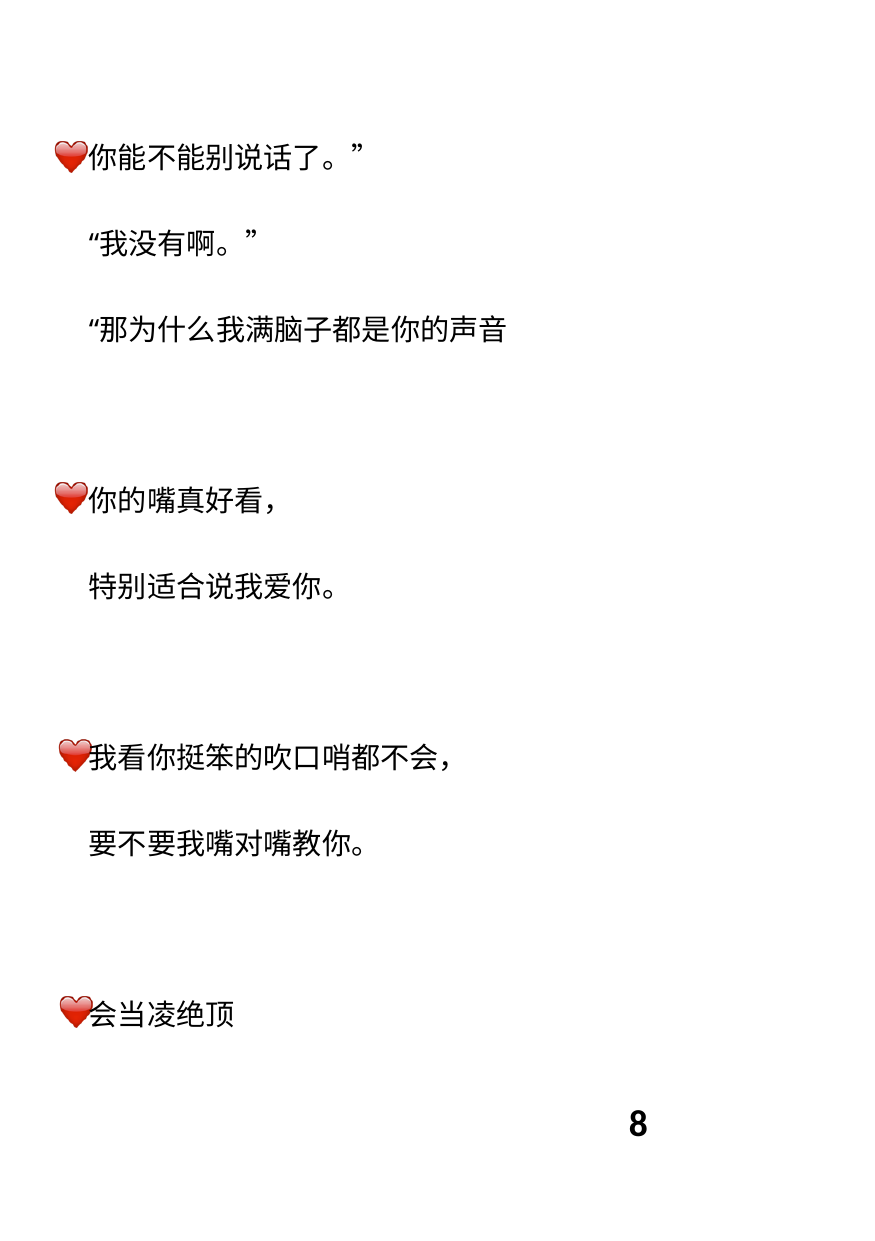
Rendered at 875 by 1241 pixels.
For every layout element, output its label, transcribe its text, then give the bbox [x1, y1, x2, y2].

picture [51, 479, 88, 517]
text 你的嘴真好看， [88, 466, 726, 531]
text 你能不能别说话了。” [88, 123, 726, 188]
text 要不要我嘴对嘴教你。 [88, 809, 726, 874]
text 特别适合说我爱你。 [88, 552, 726, 617]
picture [55, 736, 88, 775]
text “我没有啊。” [88, 209, 726, 274]
picture [51, 138, 88, 176]
text 会当凌绝顶 [88, 981, 726, 1046]
picture [56, 993, 88, 1031]
text 我看你挺笨的吹口哨都不会， [88, 723, 726, 788]
text “那为什么我满脑子都是你的声音 [88, 295, 726, 360]
